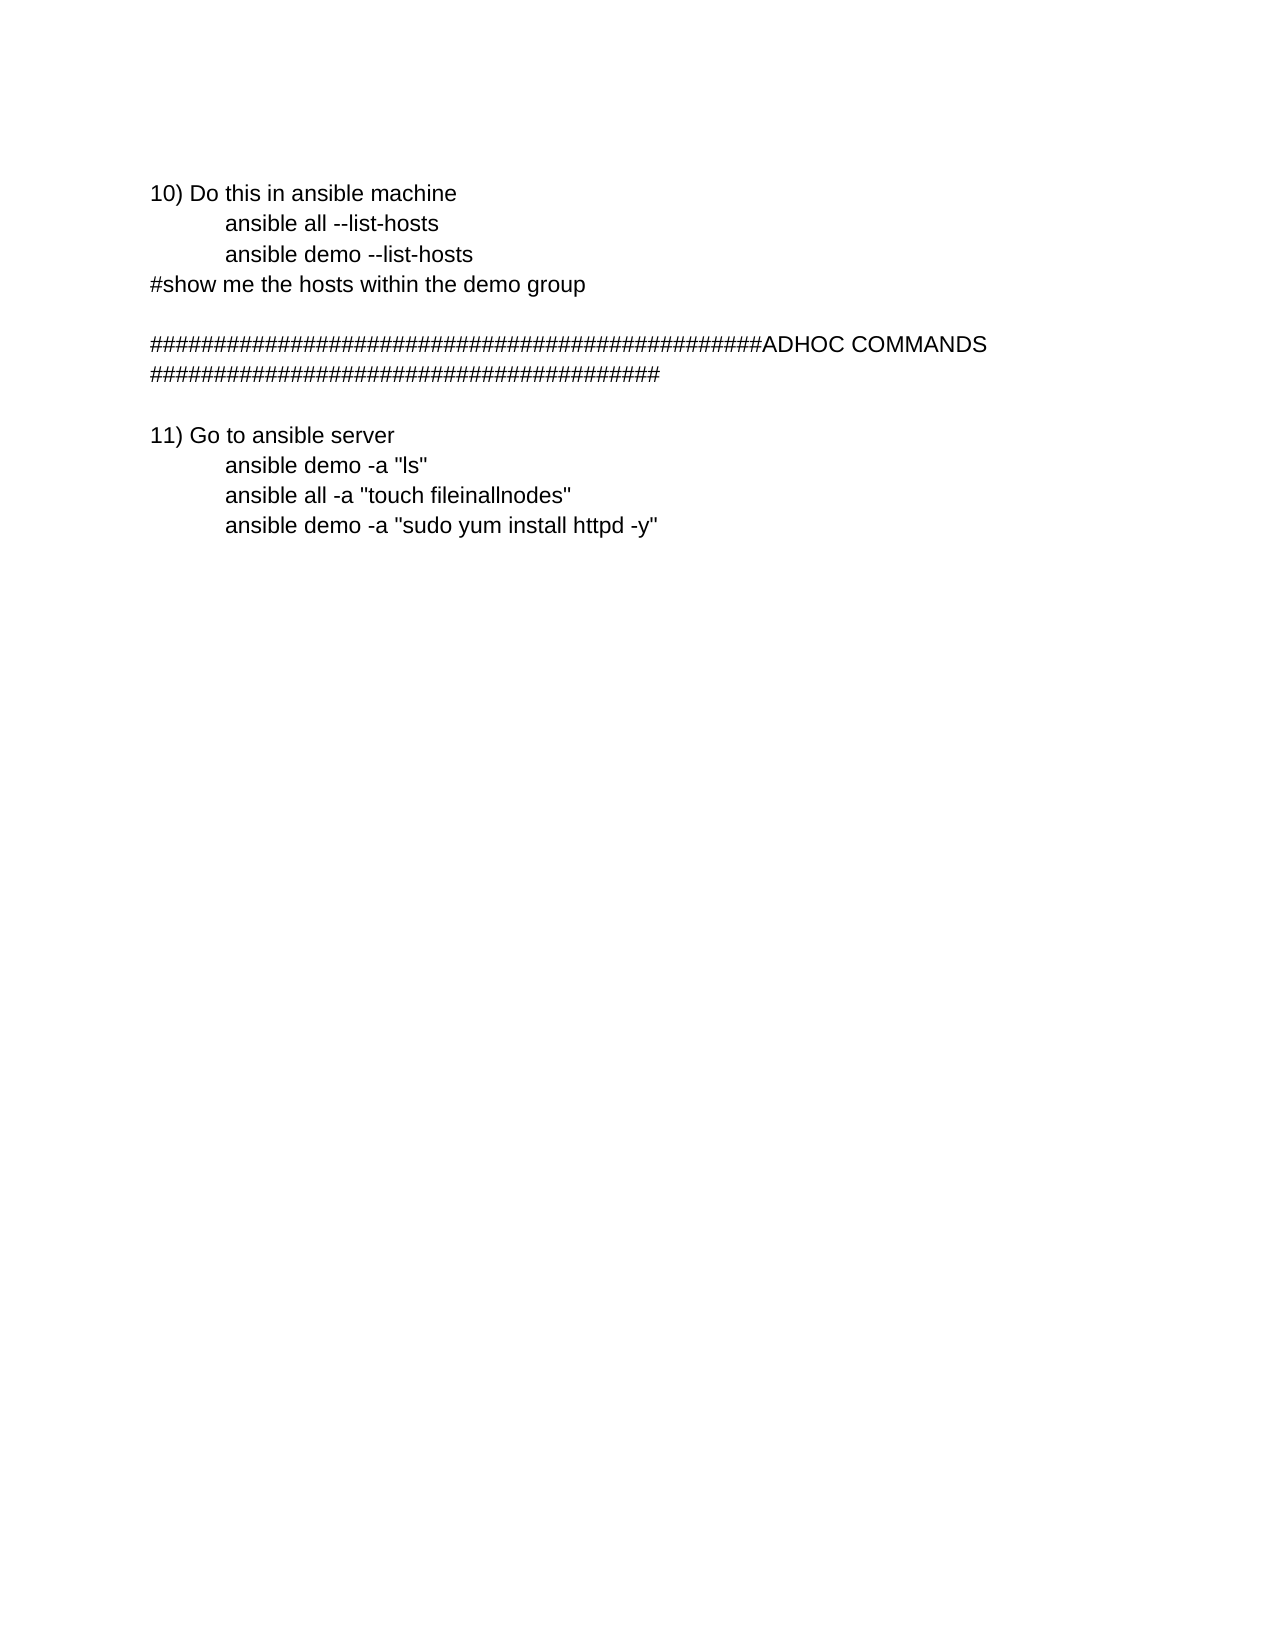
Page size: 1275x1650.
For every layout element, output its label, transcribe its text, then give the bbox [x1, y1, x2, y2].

text ansible all --list-hosts [150, 210, 1125, 237]
text ansible all -a "touch fileinallnodes" [150, 482, 1125, 509]
text 10) Do this in ansible machine [150, 180, 1125, 207]
text #show me the hosts within the demo group [150, 271, 1125, 297]
text 11) Go to ansible server [150, 422, 1125, 448]
text ansible demo --list-hosts [150, 241, 1125, 267]
text ansible demo -a "sudo yum install httpd -y" [150, 512, 1125, 539]
text ansible demo -a "ls" [150, 452, 1125, 478]
text ################################################ADHOC COMMANDS ######################################## [150, 331, 1125, 388]
